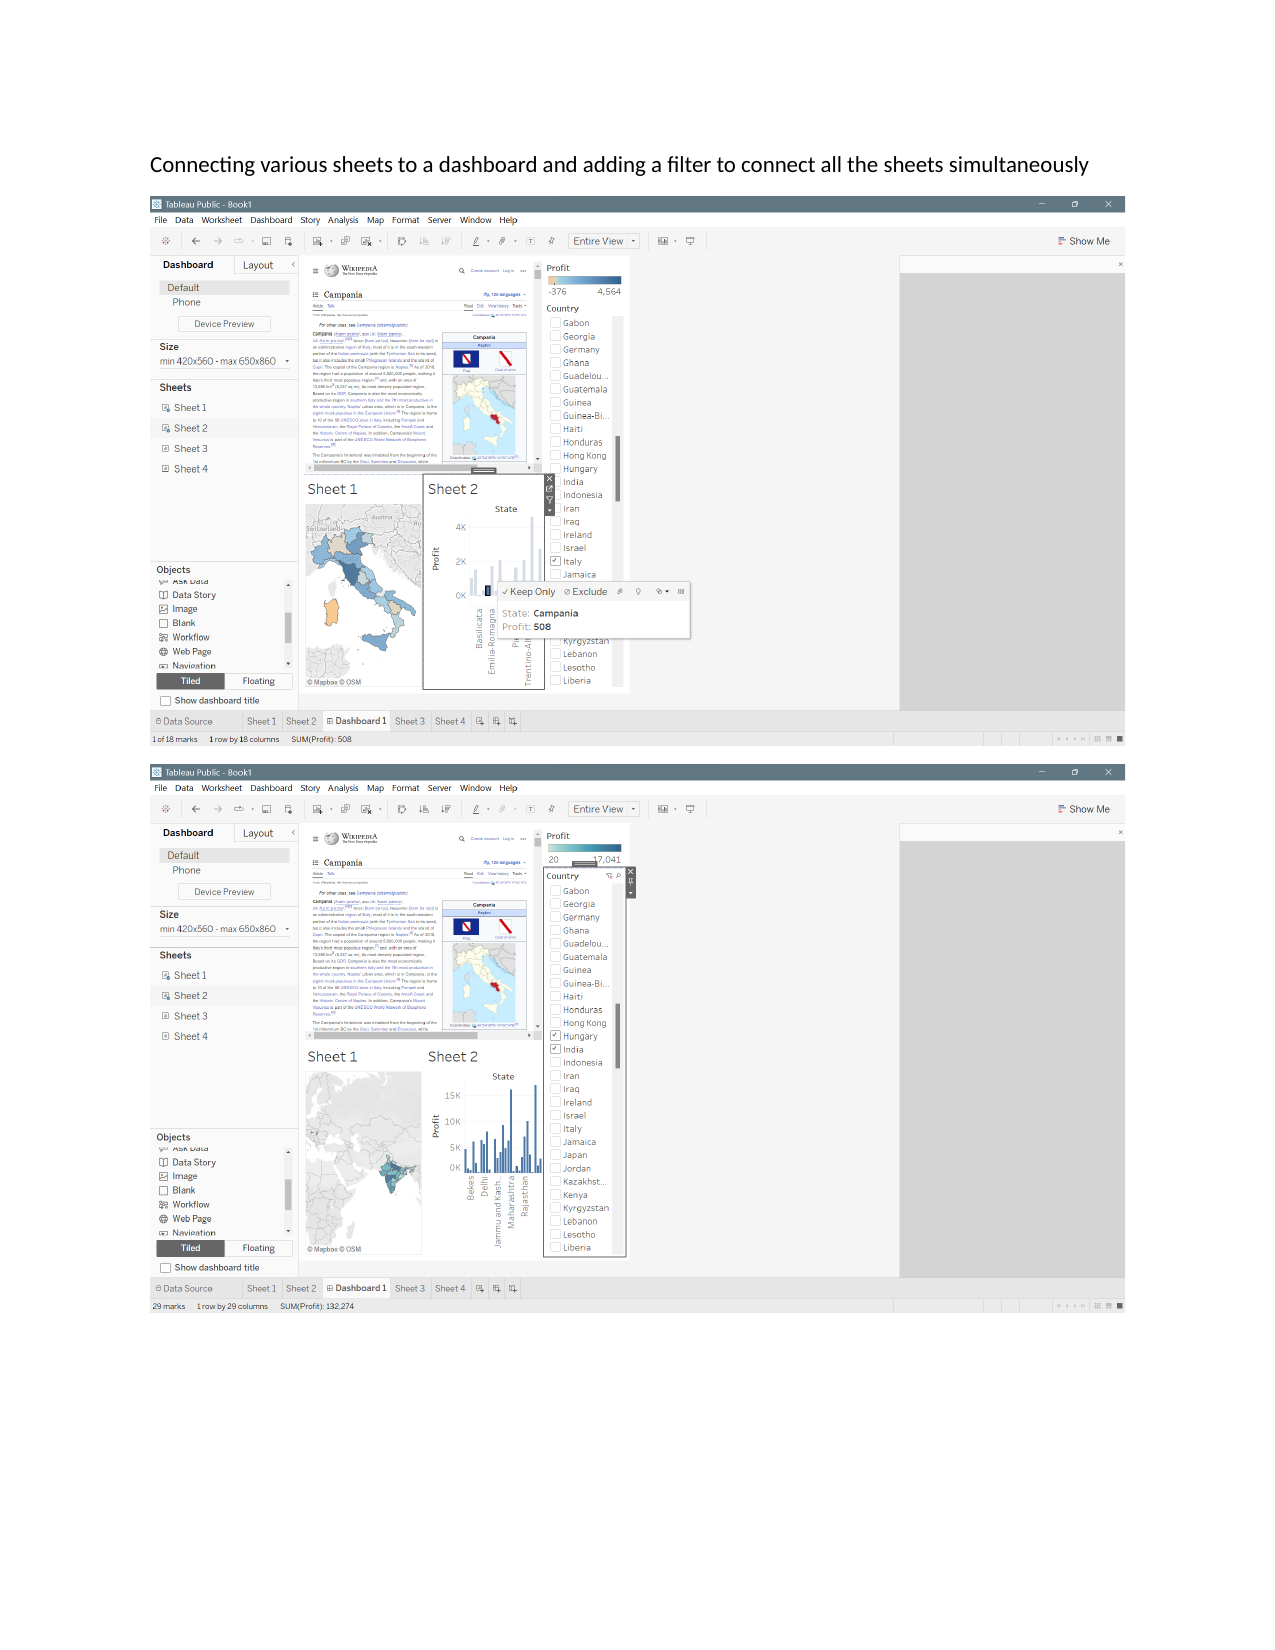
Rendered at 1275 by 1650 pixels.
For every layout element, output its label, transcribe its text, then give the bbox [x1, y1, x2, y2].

picture [150, 196, 1125, 746]
picture [150, 764, 1125, 1313]
text Connecting various sheets to a dashboard and adding a filter to connect all the sheets simultaneously [150, 150, 1125, 178]
